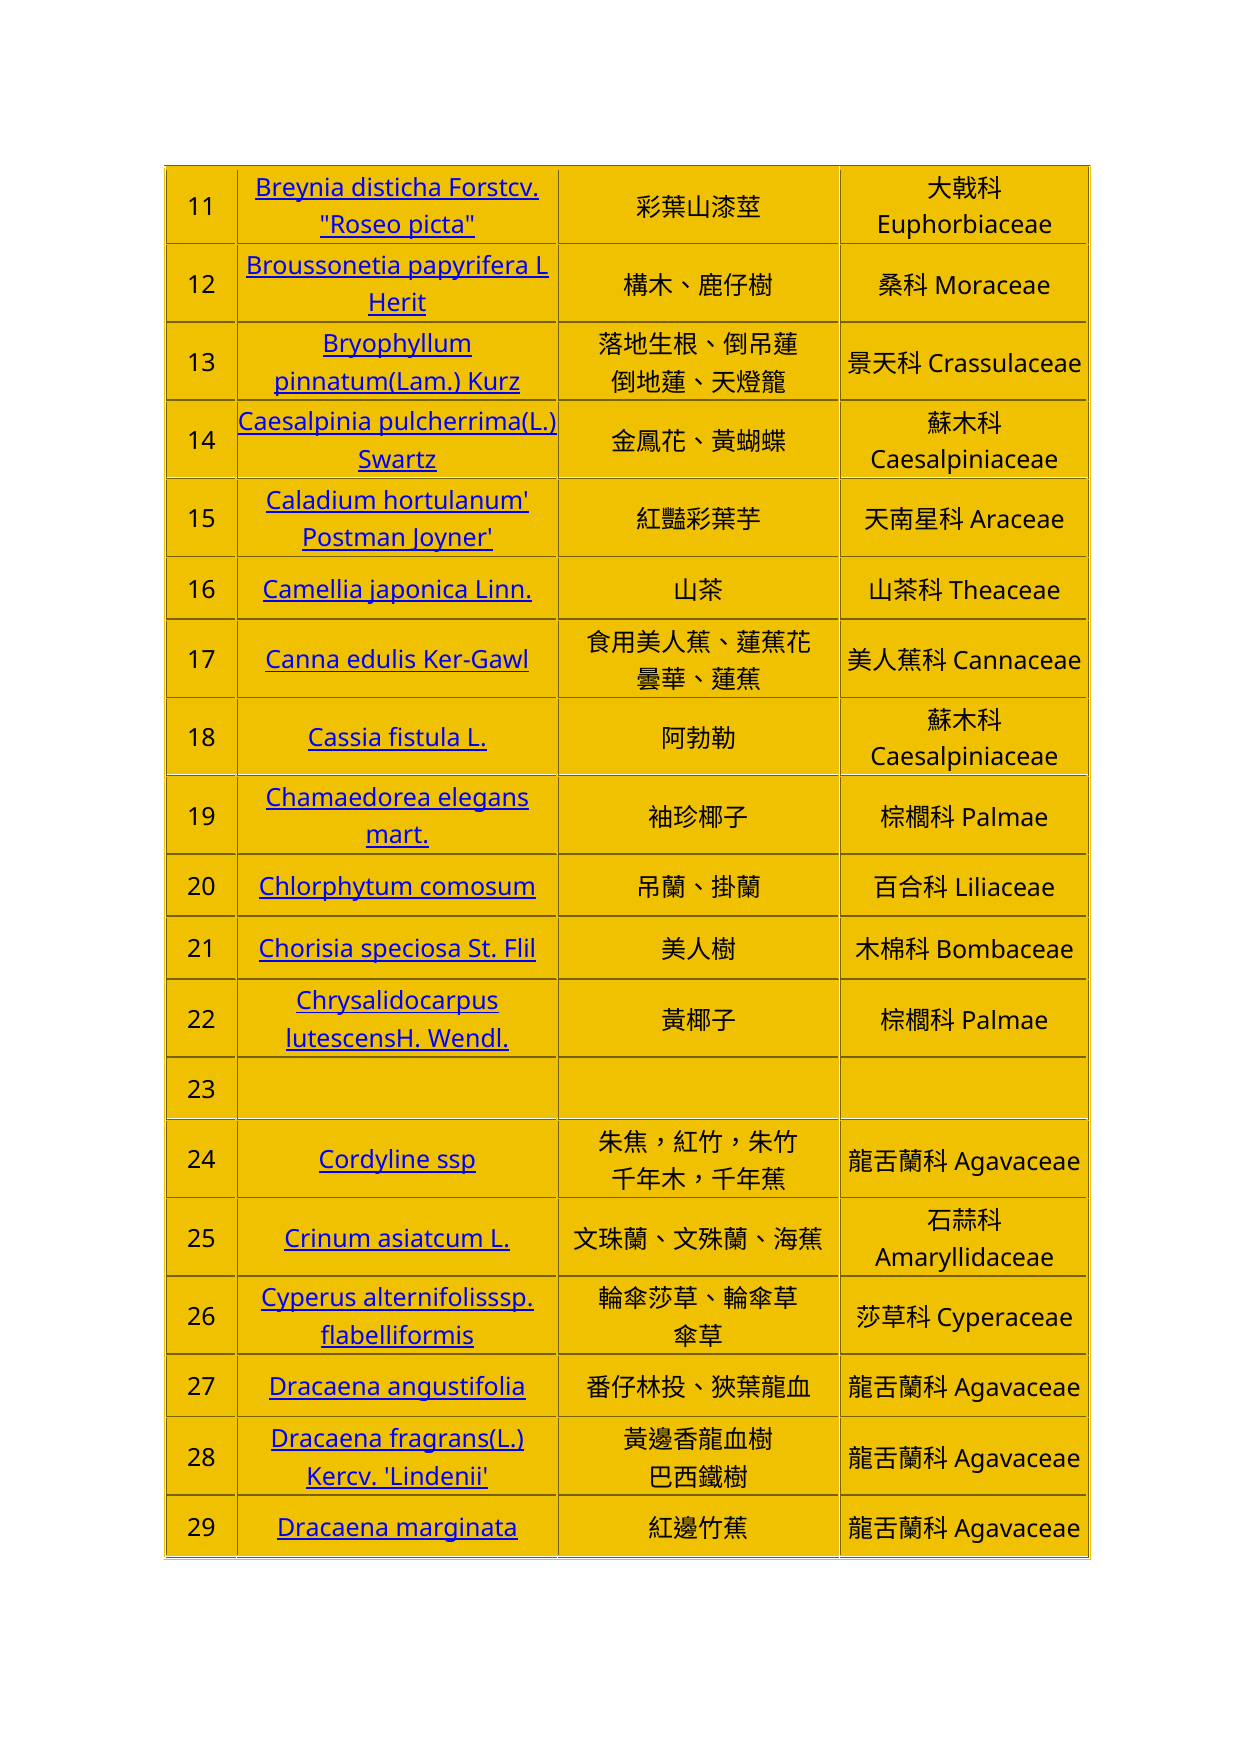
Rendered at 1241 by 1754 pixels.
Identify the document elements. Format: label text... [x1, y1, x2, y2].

table_cell Chorisia speciosa St. Flil [238, 919, 556, 978]
table_cell 番仔林投、狹葉龍血 [559, 1357, 838, 1416]
table_cell 百合科 Liliaceae [841, 853, 1089, 915]
table_cell Caesalpinia pulcherrima(L.) Swartz [238, 435, 556, 477]
table_cell Dracaena angustifolia [238, 1357, 556, 1416]
table_cell 龍舌蘭科 Agavaceae [840, 1494, 1088, 1556]
table_cell 阿勃勒 [559, 700, 838, 774]
table_cell Bryophyllum pinnatum(Lam.) Kurz [238, 324, 556, 399]
table_cell 金鳳花、黃蝴蝶 [559, 403, 838, 477]
table_cell 景天科 Crassulaceae [841, 321, 1088, 399]
table_cell 19 [167, 778, 235, 853]
table_cell 20 [167, 856, 235, 915]
table_cell 朱焦，紅竹，朱竹 千年木，千年蕉 [559, 1122, 838, 1197]
table_cell 美人蕉科 Cannaceae [841, 618, 1088, 696]
table_cell Cordyline ssp [238, 1122, 556, 1197]
table_cell 石蒜科 Amaryllidaceae [840, 1197, 1089, 1275]
table_cell [841, 1056, 1088, 1118]
table_cell 龍舌蘭科 Agavaceae [840, 1416, 1089, 1494]
table_cell 18 [167, 700, 235, 774]
table_cell 食用美人蕉、蓮蕉花 曇華、蓮蕉 [559, 622, 838, 696]
table_cell 蘇木科 Caesalpiniaceae [841, 696, 1088, 774]
table_cell 大戟科 Euphorbiaceae [840, 168, 1088, 243]
table_cell Chamaedorea elegans mart. [238, 778, 556, 853]
table_cell [559, 1059, 838, 1118]
table_cell 美人樹 [559, 919, 838, 978]
table_cell 22 [167, 981, 235, 1056]
table_cell Crinum asiatcum L. [238, 1200, 556, 1275]
table_cell 輪傘莎草、輪傘草 傘草 [559, 1278, 838, 1353]
table_cell 天南星科 Araceae [841, 478, 1088, 556]
table_cell 落地生根、倒吊蓮 倒地蓮、天燈籠 [559, 324, 838, 399]
table_cell 28 [167, 1419, 235, 1494]
table_cell 龍舌蘭科 Agavaceae [841, 1353, 1088, 1416]
table_cell 蘇木科 Caesalpiniaceae [841, 399, 1088, 477]
table_cell 棕櫚科 Palmae [841, 775, 1088, 853]
table_cell 27 [167, 1357, 235, 1416]
table_cell 17 [167, 622, 235, 696]
table_cell Broussonetia papyrifera L Herit [238, 246, 556, 321]
table_cell Caladium hortulanum' Postman Joyner' [238, 481, 556, 556]
table_cell 袖珍椰子 [559, 778, 838, 853]
table_cell Camellia japonica Linn. [238, 559, 556, 618]
table_cell Dracaena marginata [237, 1497, 558, 1556]
table_cell 11 [166, 168, 237, 243]
table_cell 構木、鹿仔樹 [559, 246, 838, 321]
table_cell 山茶科 Theaceae [840, 556, 1089, 618]
table_cell 莎草科 Cyperaceae [841, 1275, 1088, 1353]
table_cell 山茶 [559, 559, 838, 618]
table_cell 16 [167, 559, 235, 618]
table_cell Caesalpinia pulcherrima(L.) Swartz [238, 403, 556, 433]
table_cell Cassia fistula L. [238, 700, 556, 774]
table_cell Breynia disticha Forstcv. "Roseo picta" [237, 168, 558, 243]
table_cell 紅豔彩葉芋 [559, 481, 838, 556]
table_cell 彩葉山漆莖 [558, 168, 839, 243]
table_cell [238, 1059, 556, 1118]
table_cell Chlorphytum comosum [238, 856, 556, 915]
table_cell 木棉科 Bombaceae [841, 915, 1088, 978]
table_cell 桑科 Moraceae [840, 243, 1089, 321]
table_cell 黃邊香龍血樹 巴西鐵樹 [559, 1419, 838, 1494]
table_cell 26 [167, 1278, 235, 1353]
table_cell Cyperus alternifolisssp. flabelliformis [238, 1278, 556, 1353]
table_cell Dracaena fragrans(L.) Kercv. 'Lindenii' [238, 1419, 556, 1494]
table_cell 吊蘭、掛蘭 [559, 856, 838, 915]
table_cell 12 [167, 246, 235, 321]
table_cell 15 [167, 481, 235, 556]
table_cell 龍舌蘭科 Agavaceae [841, 1119, 1088, 1197]
table_cell 黃椰子 [559, 981, 838, 1056]
table_cell 24 [167, 1122, 235, 1197]
table_cell 棕櫚科 Palmae [841, 978, 1089, 1056]
table_cell 13 [167, 324, 235, 399]
table_cell 25 [167, 1200, 235, 1275]
table_cell 文珠蘭、文殊蘭、海蕉 [559, 1200, 838, 1275]
table_cell 21 [167, 919, 235, 978]
table_cell 29 [166, 1497, 237, 1556]
table_cell 紅邊竹蕉 [558, 1497, 839, 1556]
table_cell Canna edulis Ker-Gawl [238, 622, 556, 696]
table_cell Chrysalidocarpus lutescensH. Wendl. [238, 981, 556, 1056]
table_cell 23 [167, 1059, 235, 1118]
table_cell 14 [167, 403, 235, 477]
